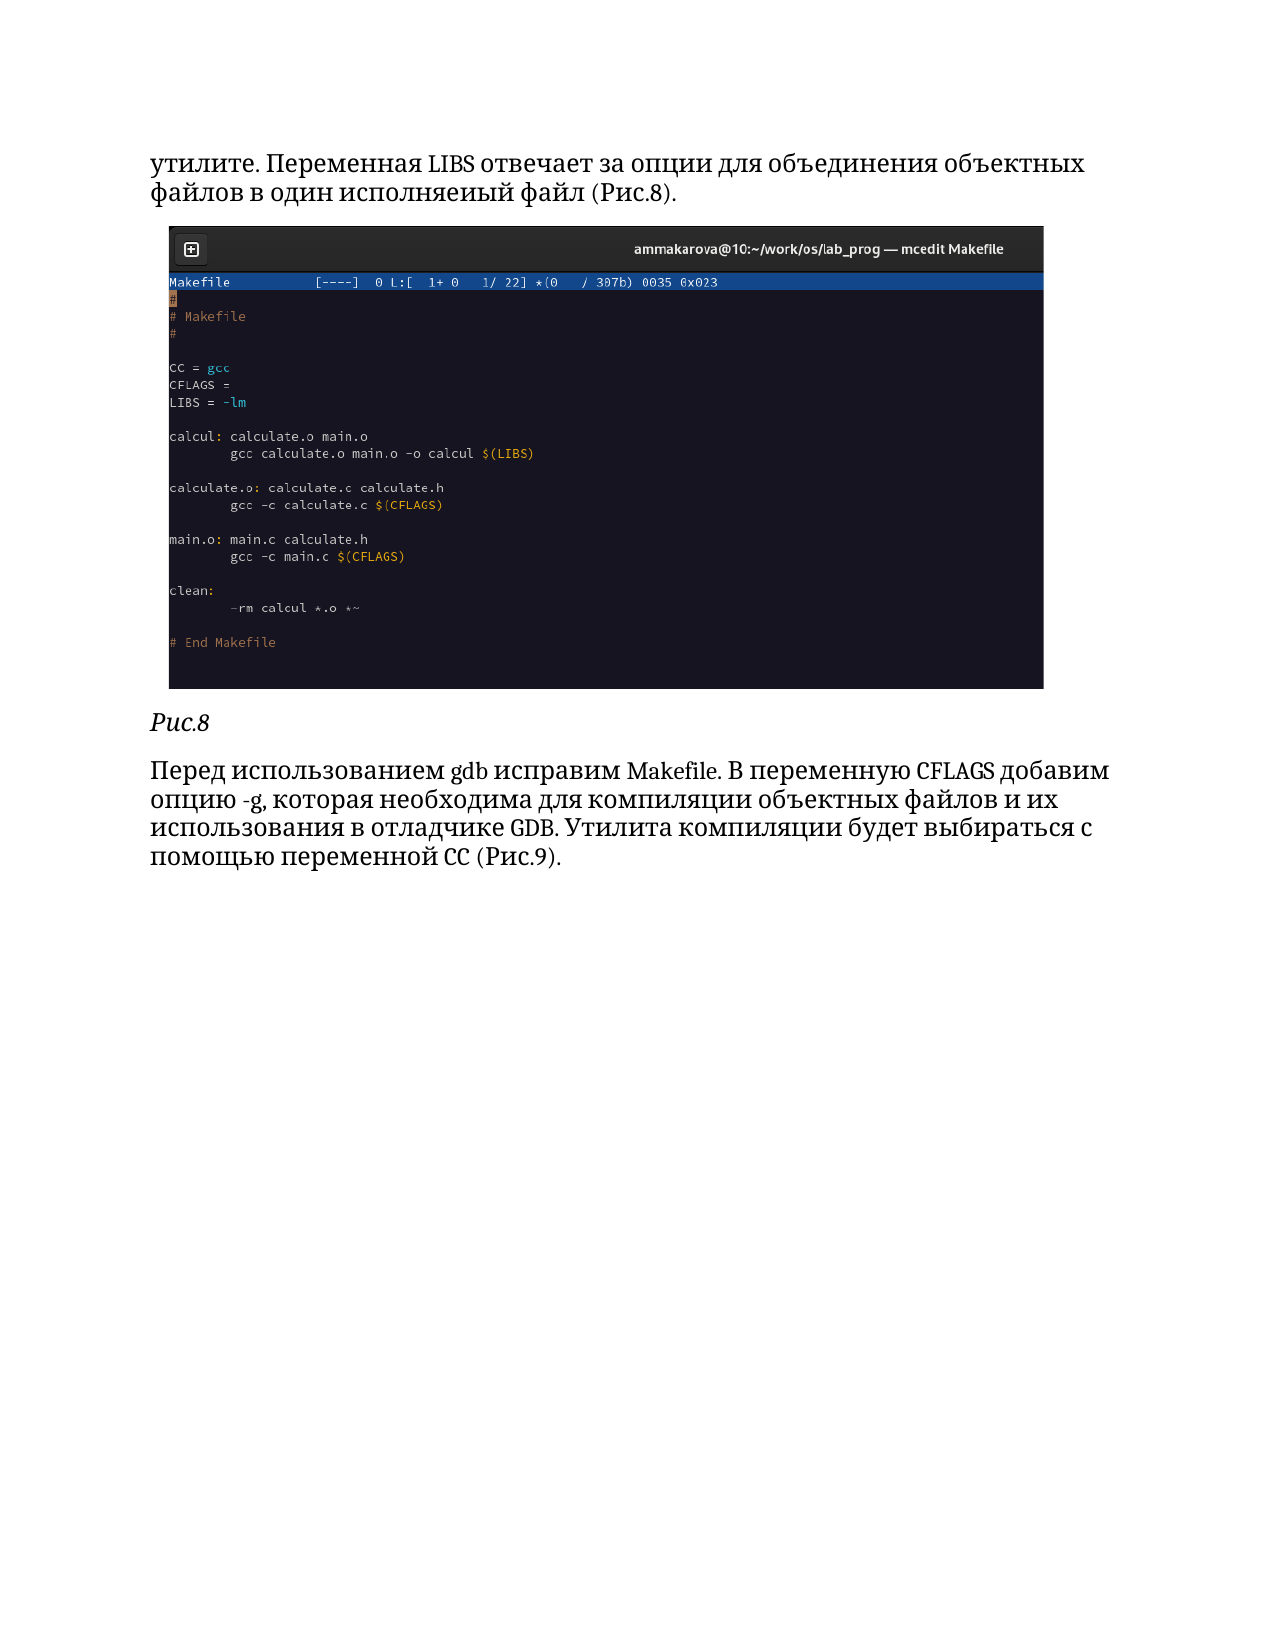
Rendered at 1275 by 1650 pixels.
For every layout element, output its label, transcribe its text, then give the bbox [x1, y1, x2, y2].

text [150, 150, 1125, 207]
text Рис.8 [150, 709, 1125, 738]
picture [168, 226, 1044, 689]
text Перед использованием gdb исправим Makefile. В переменную CFLAGS добавим опцию -g, которая необходима для компиляции объектных файлов и их использования в отладчике GDB. Утилита компиляции будет выбираться с помощью переменной CC (Рис.9). [150, 757, 1125, 872]
